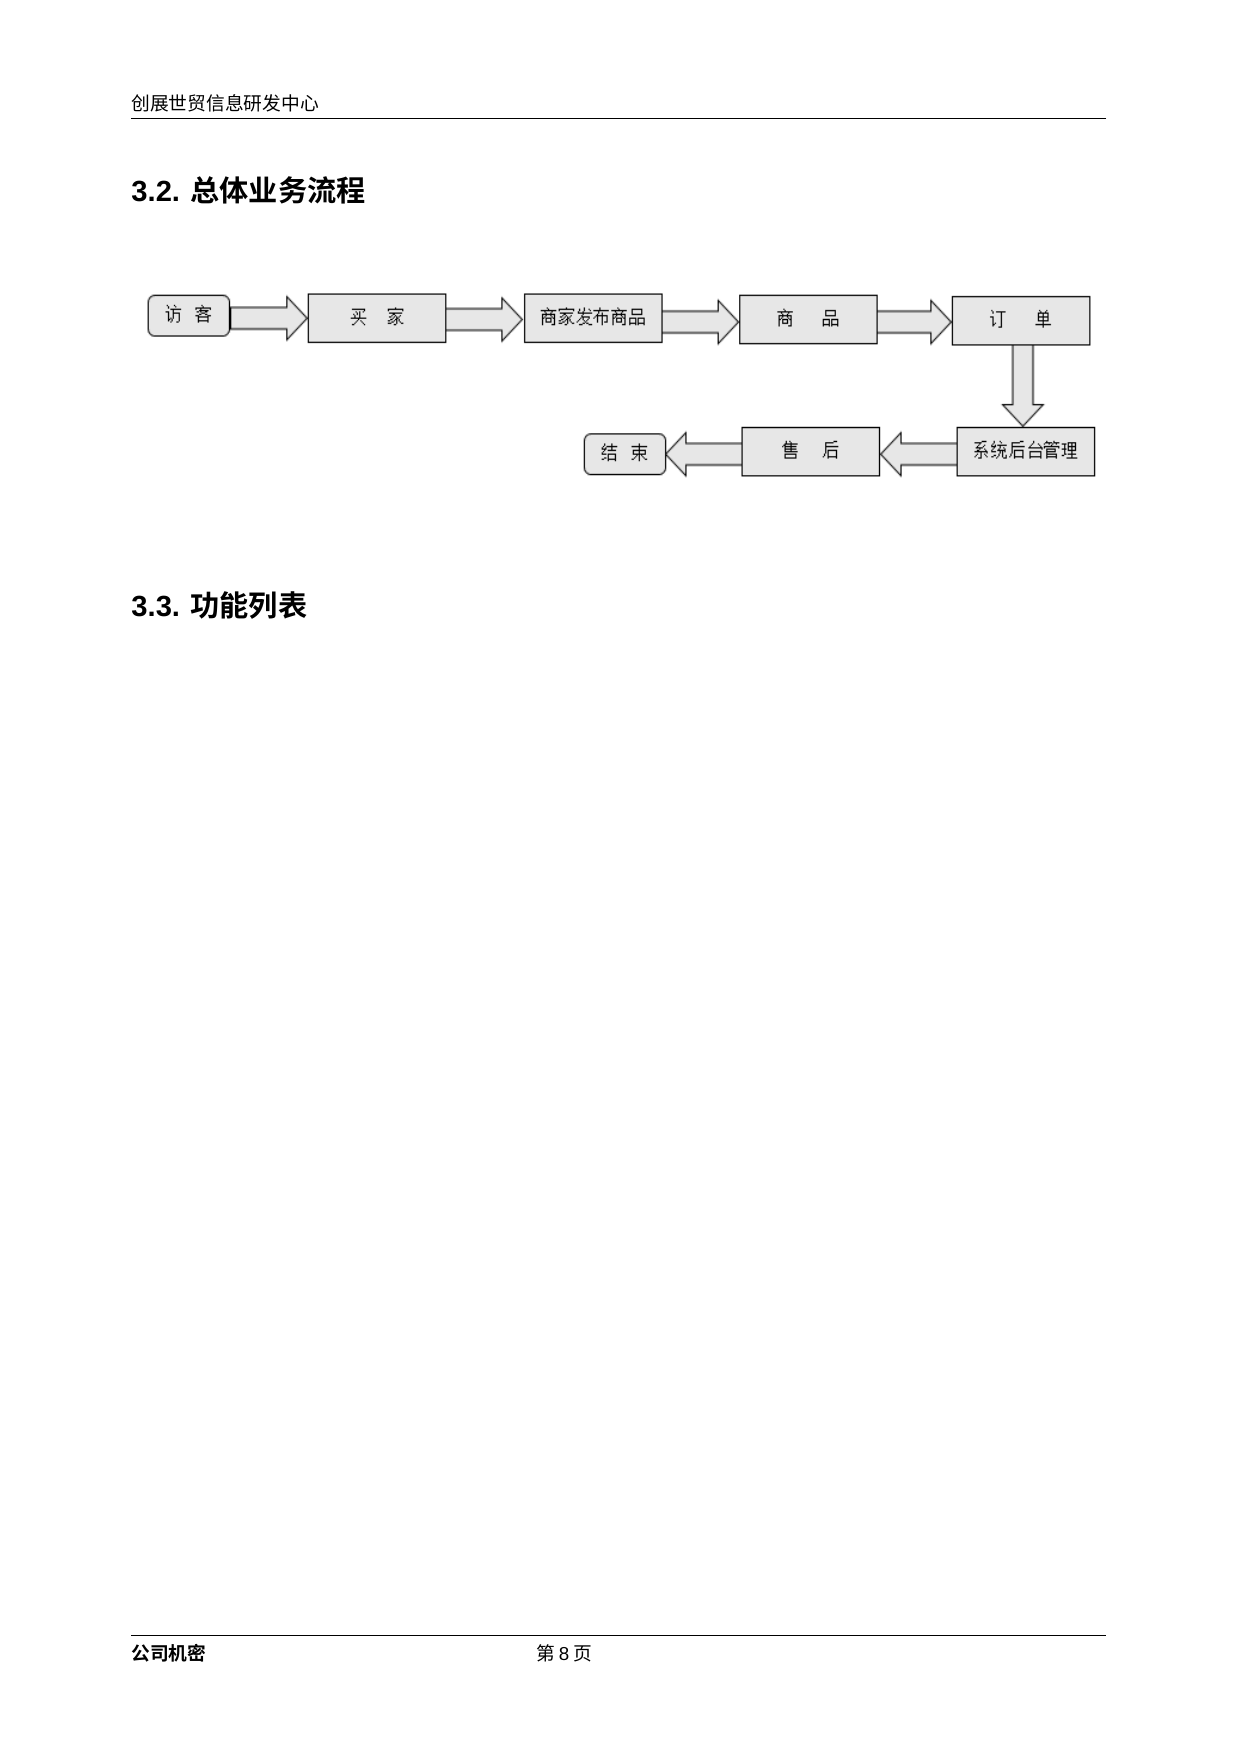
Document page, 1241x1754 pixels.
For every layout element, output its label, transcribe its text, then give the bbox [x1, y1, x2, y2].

picture [131, 258, 1118, 502]
subtitle 功能列表 [131, 572, 1106, 637]
subtitle 总体业务流程 [131, 156, 1106, 221]
